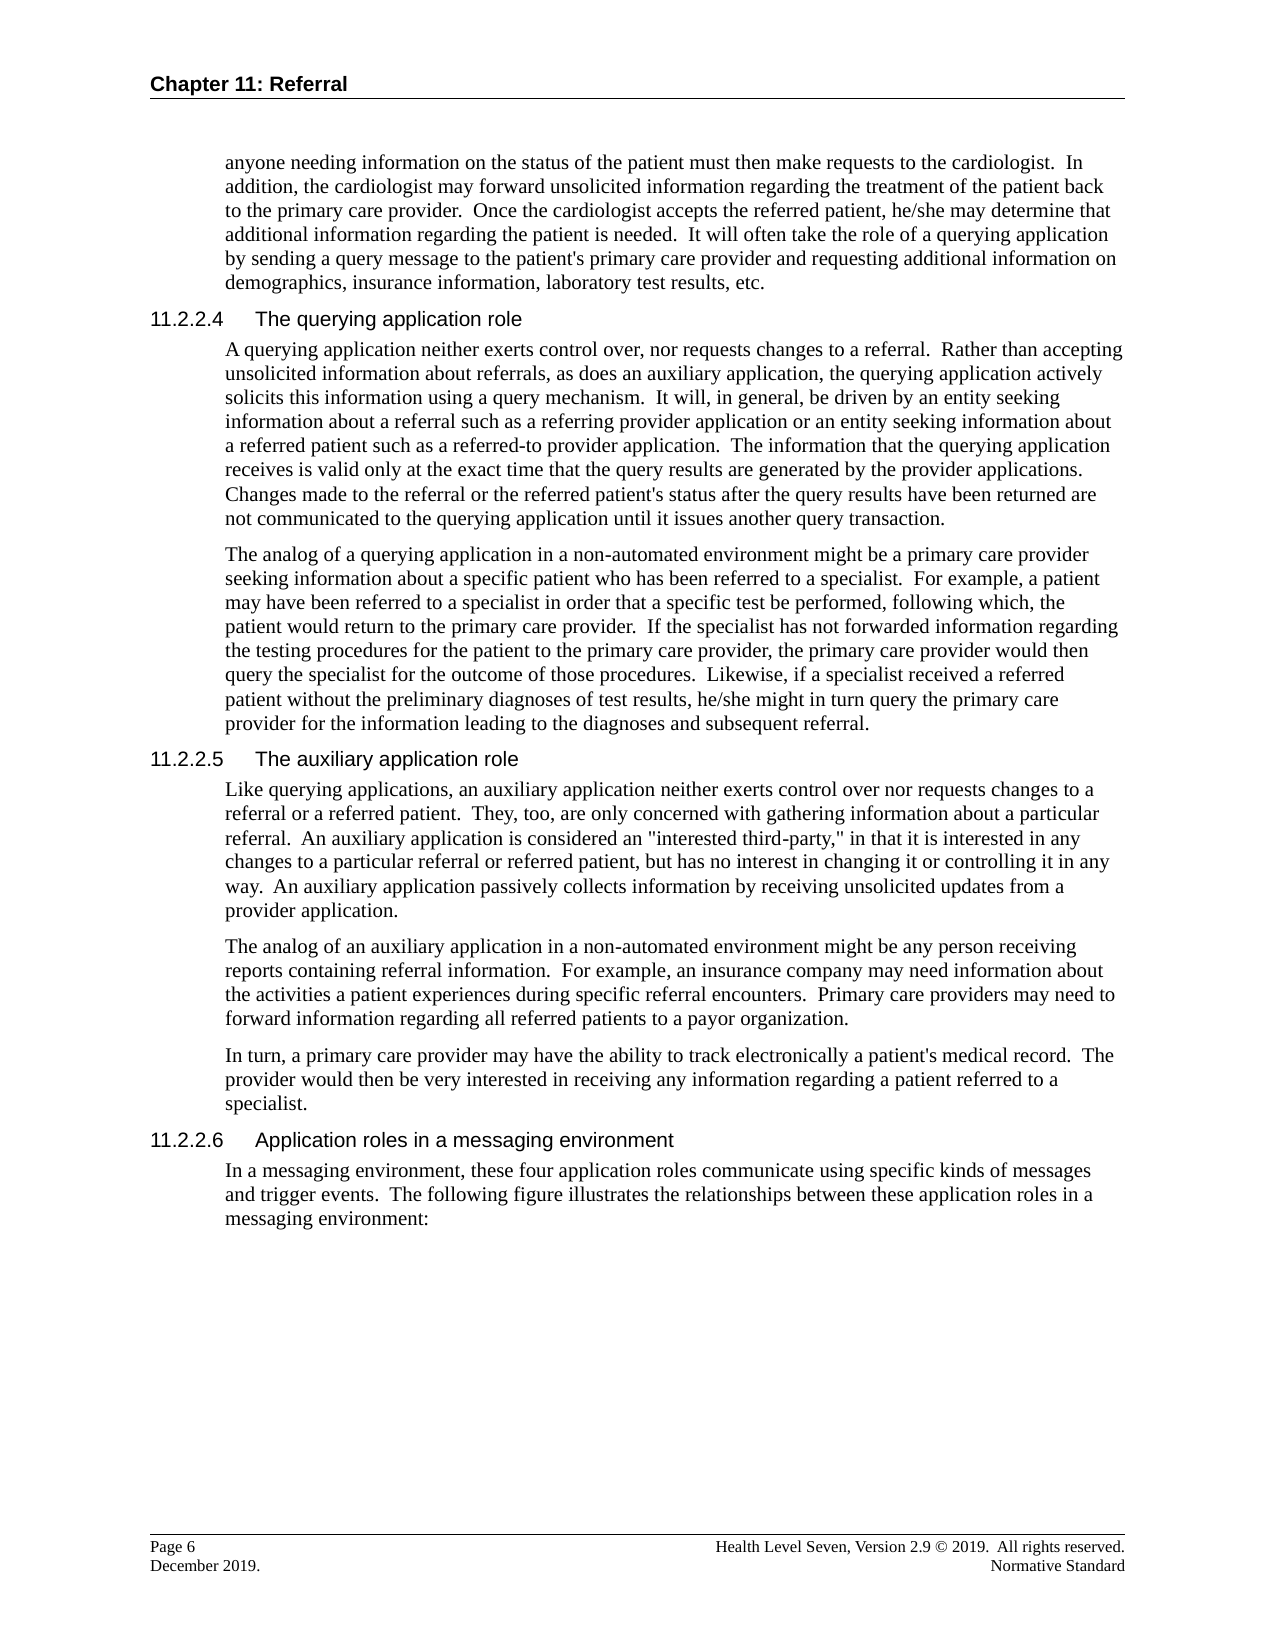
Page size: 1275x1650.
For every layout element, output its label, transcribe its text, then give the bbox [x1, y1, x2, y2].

text Like querying applications, an auxiliary application neither exerts control over nor requests changes to a referral or a referred patient. They, too, are only concerned with gathering information about a particular referral. An auxiliary application is considered an "interested third-party," in that it is interested in any changes to a particular referral or referred patient, but has no interest in changing it or controlling it in any way. An auxiliary application passively collects information by receiving unsolicited updates from a provider application. [225, 777, 1125, 922]
text The analog of a querying application in a non-automated environment might be a primary care provider seeking information about a specific patient who has been referred to a specialist. For example, a patient may have been referred to a specialist in order that a specific test be performed, following which, the patient would return to the primary care provider. If the specialist has not forwarded information regarding the testing procedures for the patient to the primary care provider, the primary care provider would then query the specialist for the outcome of those procedures. Likewise, if a specialist received a referred patient without the preliminary diagnoses of test results, he/she might in turn query the primary care provider for the information leading to the diagnoses and subsequent referral. [225, 542, 1125, 734]
text A querying application neither exerts control over, nor requests changes to a referral. Rather than accepting unsolicited information about referrals, as does an auxiliary application, the querying application actively solicits this information using a query mechanism. It will, in general, be driven by an entity seeking information about a referral such as a referring provider application or an entity seeking information about a referred patient such as a referred-to provider application. The information that the querying application receives is valid only at the exact time that the query results are generated by the provider applications. Changes made to the referral or the referred patient's status after the query results have been returned are not communicated to the querying application until it issues another query transaction. [225, 337, 1125, 529]
text In a messaging environment, these four application roles communicate using specific kinds of messages and trigger events. The following figure illustrates the relationships between these application roles in a messaging environment: [225, 1158, 1125, 1230]
subtitle Application roles in a messaging environment [150, 1128, 1125, 1152]
text In turn, a primary care provider may have the ability to track electronically a patient's medical record. The provider would then be very interested in receiving any information regarding a patient referred to a specialist. [225, 1043, 1125, 1115]
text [225, 150, 1125, 294]
subtitle The querying application role [150, 307, 1125, 331]
subtitle The auxiliary application role [150, 747, 1125, 771]
text The analog of an auxiliary application in a non-automated environment might be any person receiving reports containing referral information. For example, an insurance company may need information about the activities a patient experiences during specific referral encounters. Primary care providers may need to forward information regarding all referred patients to a payor organization. [225, 934, 1125, 1030]
